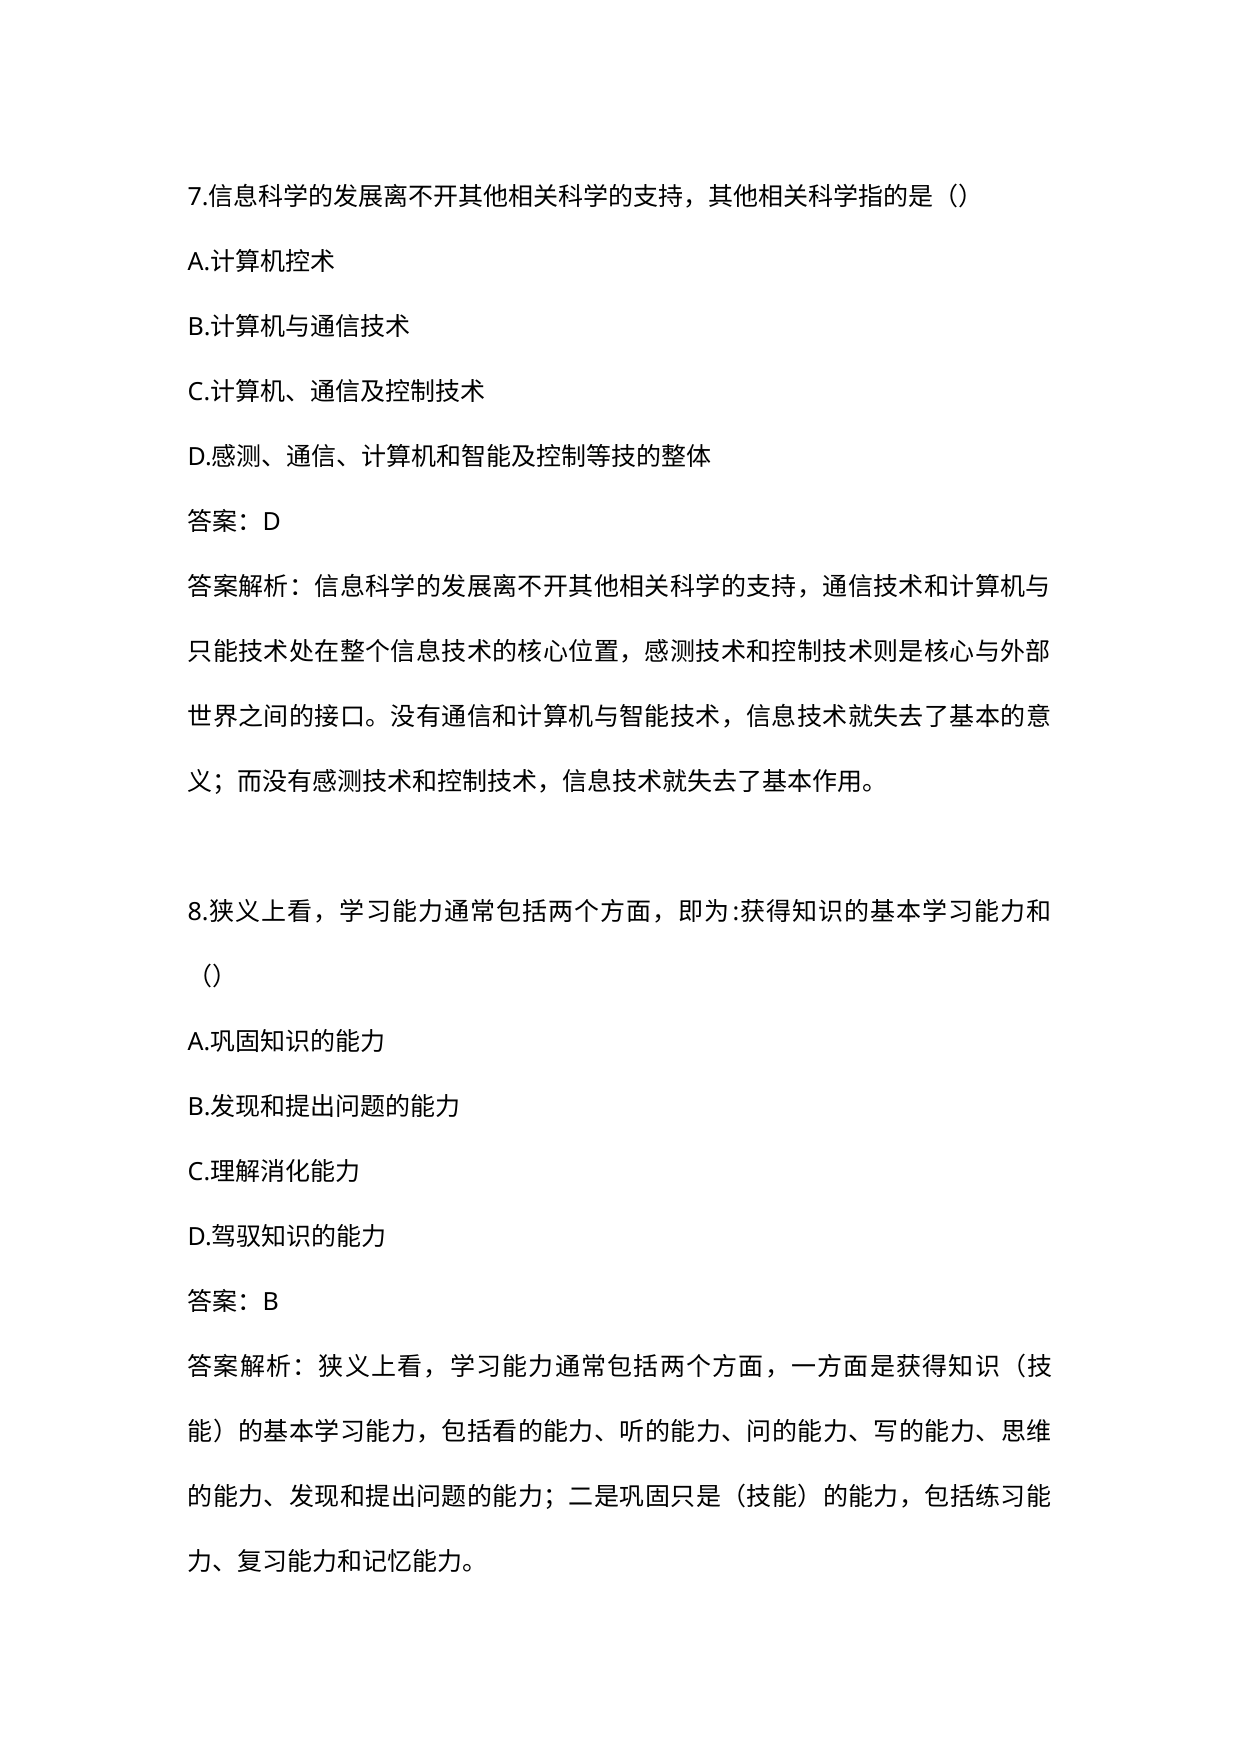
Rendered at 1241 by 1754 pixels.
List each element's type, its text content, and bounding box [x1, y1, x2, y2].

text A.计算机控术 [187, 227, 1053, 292]
text A.巩固知识的能力 [187, 1007, 1053, 1072]
text B.发现和提出问题的能力 [187, 1072, 1053, 1137]
text 答案解析：信息科学的发展离不开其他相关科学的支持，通信技术和计算机与只能技术处在整个信息技术的核心位置，感测技术和控制技术则是核心与外部世界之间的接口。没有通信和计算机与智能技术，信息技术就失去了基本的意义；而没有感测技术和控制技术，信息技术就失去了基本作用。 [187, 552, 1053, 812]
text C.理解消化能力 [187, 1137, 1053, 1202]
text 8.狭义上看，学习能力通常包括两个方面，即为:获得知识的基本学习能力和（） [187, 877, 1053, 1007]
text D.驾驭知识的能力 [187, 1202, 1053, 1267]
text D.感测、通信、计算机和智能及控制等技的整体 [187, 422, 1053, 487]
text 7.信息科学的发展离不开其他相关科学的支持，其他相关科学指的是（） [187, 162, 1053, 227]
text B.计算机与通信技术 [187, 292, 1053, 357]
text 答案解析：狭义上看，学习能力通常包括两个方面，一方面是获得知识（技能）的基本学习能力，包括看的能力、听的能力、问的能力、写的能力、思维的能力、发现和提出问题的能力；二是巩固只是（技能）的能力，包括练习能力、复习能力和记忆能力。 [187, 1332, 1053, 1592]
text 答案：D [187, 487, 1053, 552]
text C.计算机、通信及控制技术 [187, 357, 1053, 422]
text 答案：B [187, 1267, 1053, 1332]
